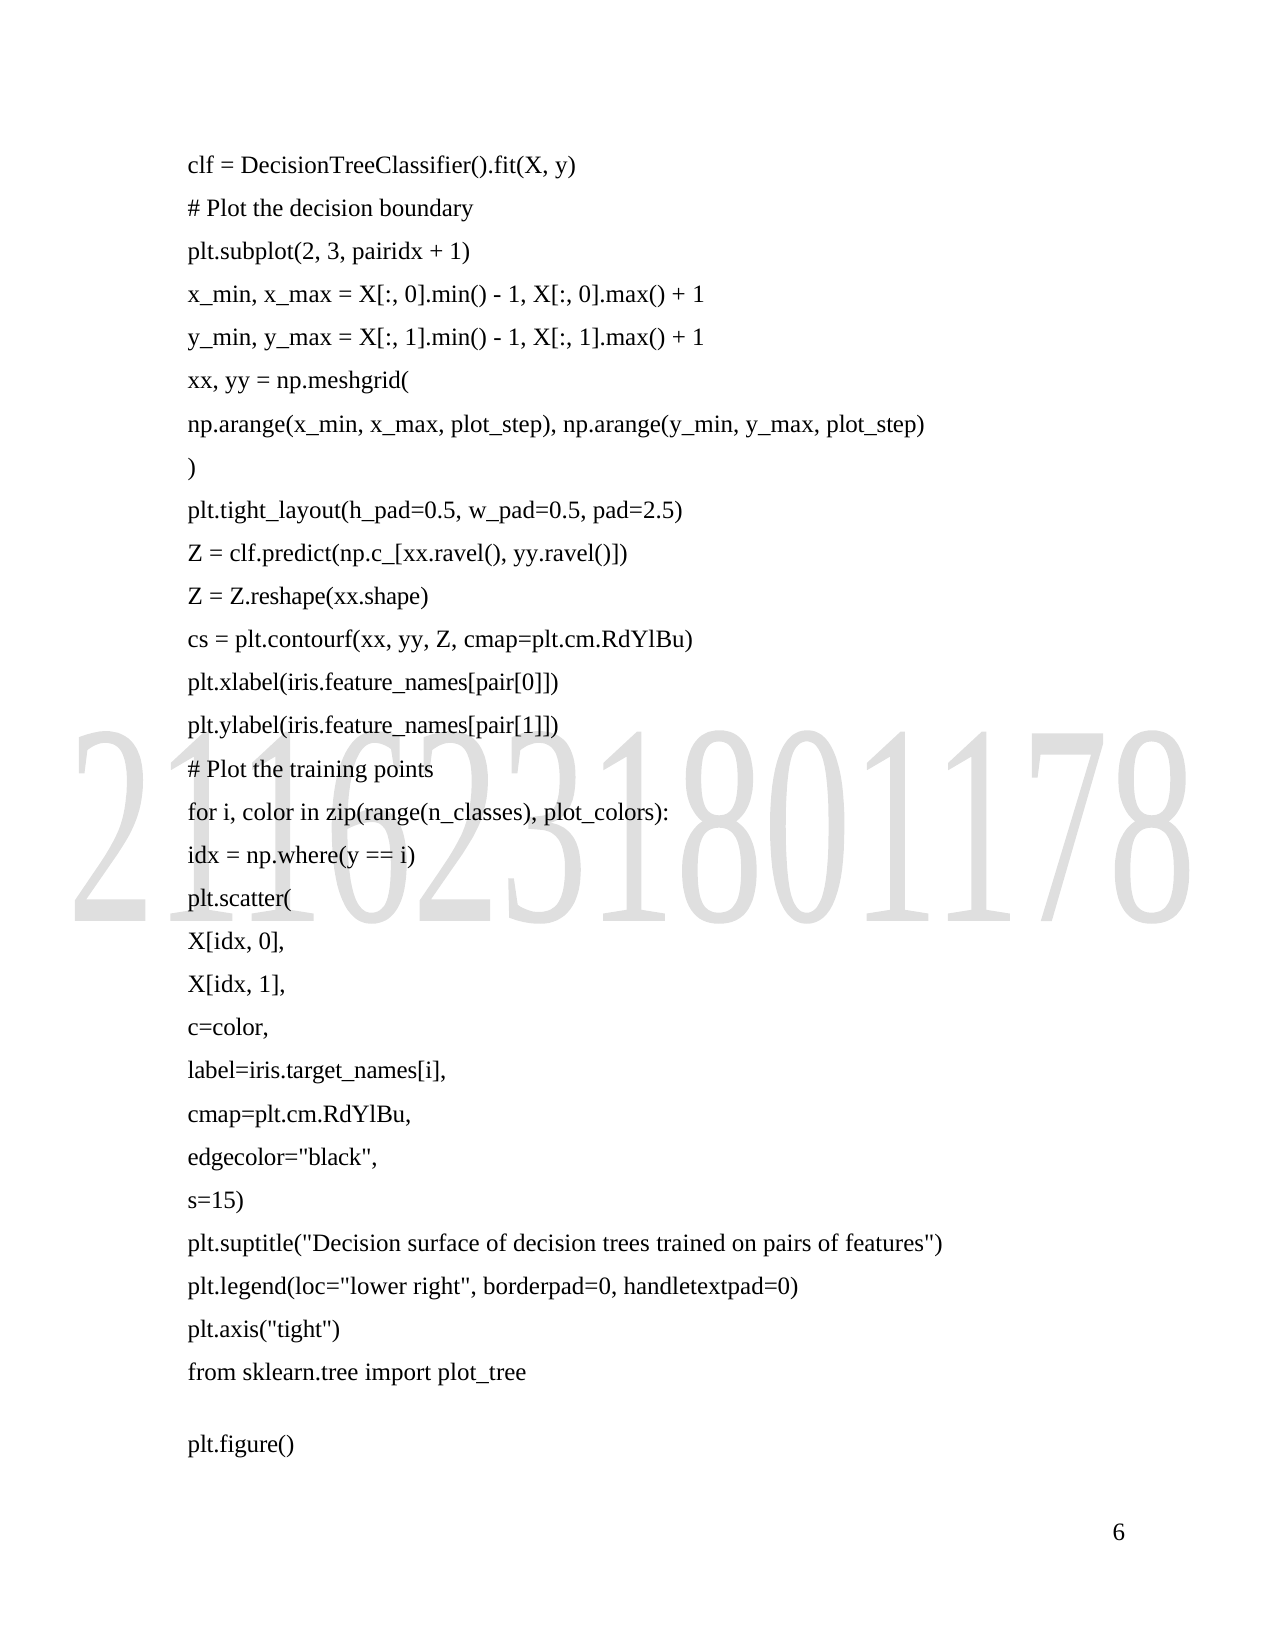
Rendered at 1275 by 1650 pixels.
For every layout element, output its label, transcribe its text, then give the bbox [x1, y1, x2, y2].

text x_min, x_max = X[:, 0].min() - 1, X[:, 0].max() + 1 [187, 279, 1189, 308]
text for i, color in zip(range(n_classes), plot_colors): [187, 797, 1189, 826]
text s=15) [187, 1185, 1189, 1214]
text cs = plt.contourf(xx, yy, Z, cmap=plt.cm.RdYlBu) plt.xlabel(iris.feature_names[pair[0]]) plt.ylabel(iris.feature_names[pair[1]]) [187, 624, 858, 739]
text plt.suptitle("Decision surface of decision trees trained on pairs of features") plt.legend(loc="lower right", borderpad=0, handletextpad=0) plt.axis("tight") [187, 1228, 949, 1343]
text plt.tight_layout(h_pad=0.5, w_pad=0.5, pad=2.5) Z = clf.predict(np.c_[xx.ravel(), yy.ravel()]) [187, 495, 690, 567]
text X[idx, 0], [187, 926, 1189, 955]
text # Plot the training points [187, 754, 1189, 782]
text X[idx, 1], c=color, [187, 969, 286, 1041]
text clf = DecisionTreeClassifier().fit(X, y) # Plot the decision boundary plt.subplot(2, 3, pairidx + 1) [187, 150, 582, 265]
text ) [187, 452, 1189, 481]
text idx = np.where(y == i) plt.scatter( [187, 840, 446, 912]
text from sklearn.tree import plot_tree plt.figure() [187, 1357, 594, 1458]
text np.arange(x_min, x_max, plot_step), np.arange(y_min, y_max, plot_step) [187, 409, 1189, 437]
text y_min, y_max = X[:, 1].min() - 1, X[:, 1].max() + 1 xx, yy = np.meshgrid( [187, 322, 713, 394]
text label=iris.target_names[i], cmap=plt.cm.RdYlBu, edgecolor="black", [187, 1056, 519, 1171]
text Z = Z.reshape(xx.shape) [187, 581, 1189, 610]
